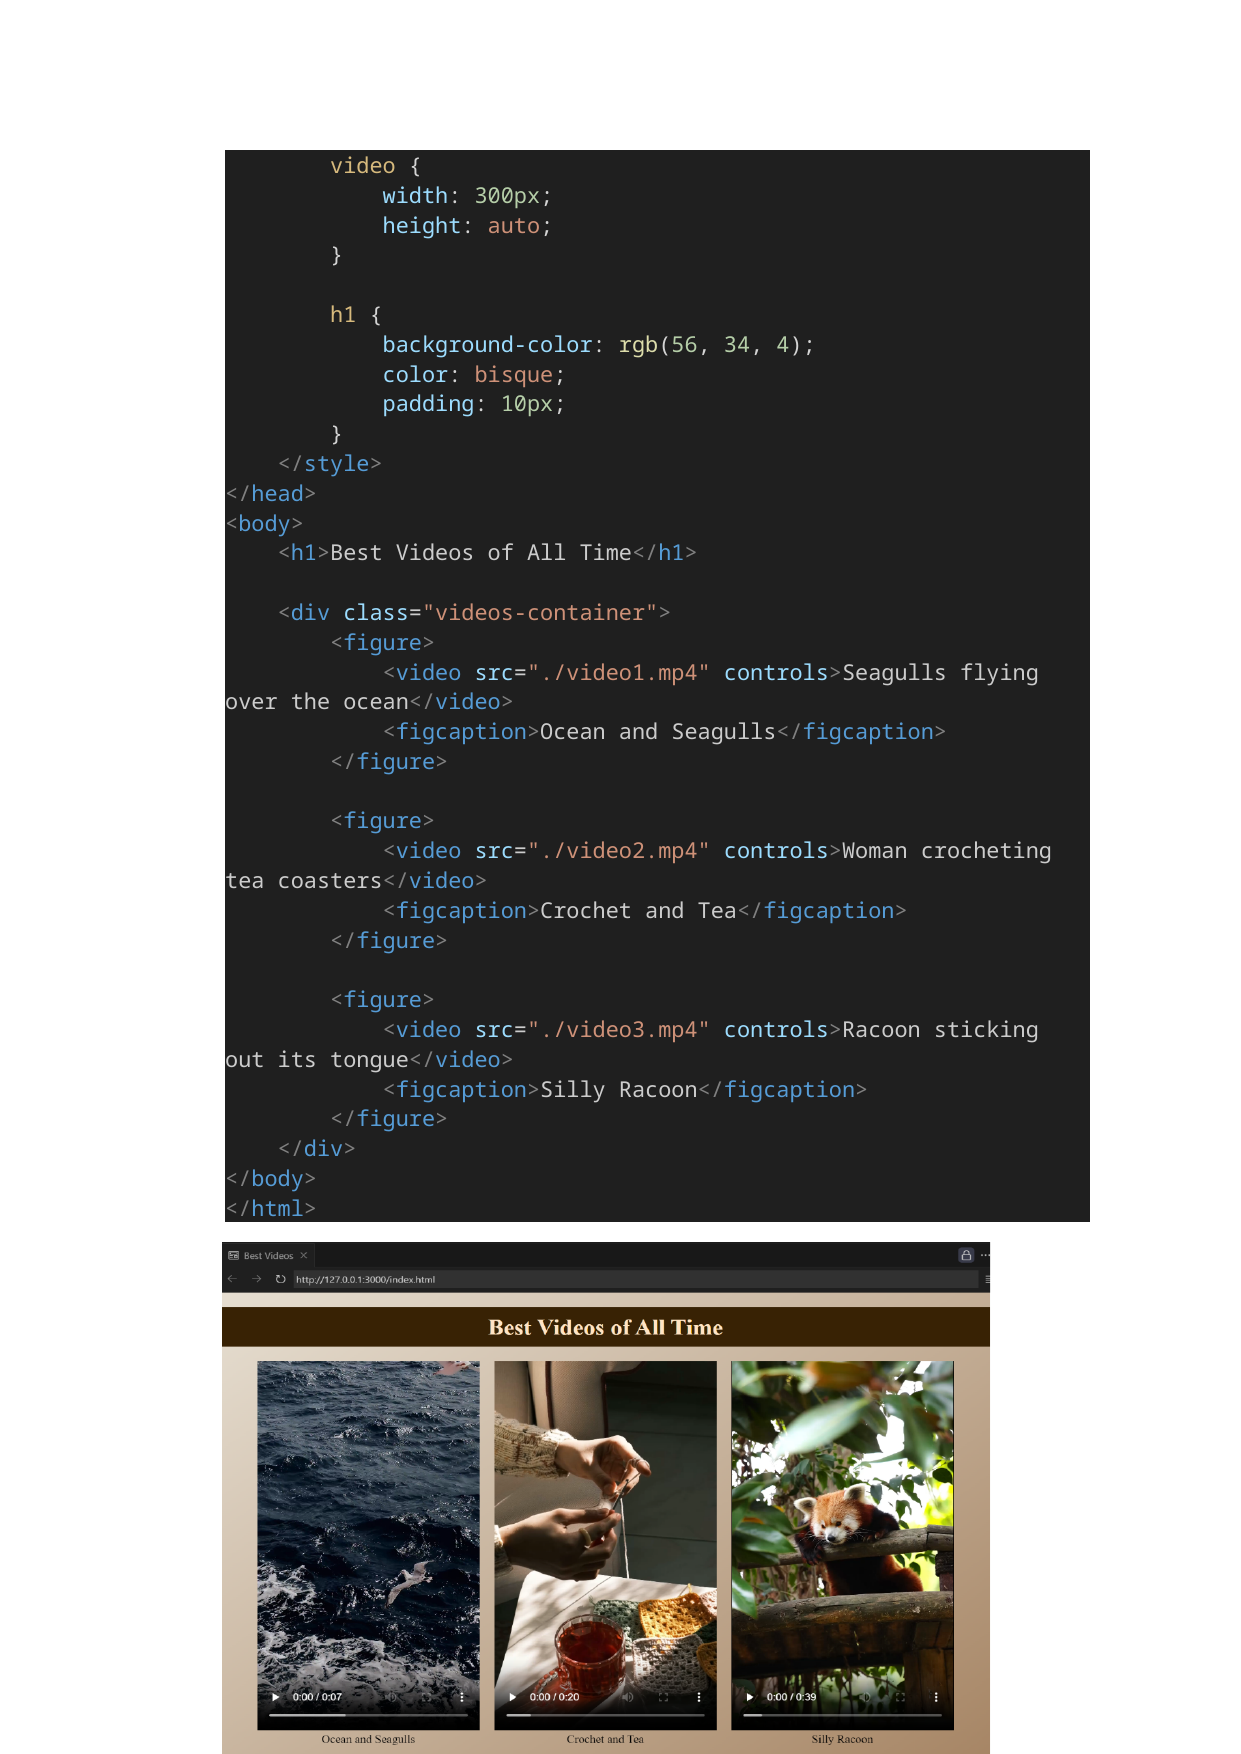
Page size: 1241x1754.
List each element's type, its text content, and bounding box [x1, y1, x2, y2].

text </div> [225, 1133, 1090, 1163]
text <figure> [225, 805, 1090, 835]
text </body> [225, 1163, 1090, 1193]
text <figure> [225, 984, 1090, 1014]
text <video src="./video3.mp4" controls>Racoon sticking out its tongue</video> [225, 1014, 1090, 1073]
text </figure> [225, 1103, 1090, 1133]
text <body> [225, 507, 1090, 537]
text width: 300px; [225, 180, 1090, 209]
text <figcaption>Silly Racoon</figcaption> [225, 1073, 1090, 1103]
text video { [225, 150, 1090, 180]
text padding: 10px; [225, 388, 1090, 418]
text </html> [225, 1193, 1090, 1222]
picture [222, 1242, 991, 1754]
text </head> [225, 478, 1090, 507]
text h1 { [225, 299, 1090, 329]
text </figure> [225, 924, 1090, 954]
text <figure> [225, 627, 1090, 656]
text <figcaption>Ocean and Seagulls</figcaption> [225, 716, 1090, 746]
text <video src="./video2.mp4" controls>Woman crocheting tea coasters</video> [225, 835, 1090, 895]
text <figcaption>Crochet and Tea</figcaption> [225, 895, 1090, 924]
text } [225, 418, 1090, 448]
text <video src="./video1.mp4" controls>Seagulls flying over the ocean</video> [225, 656, 1090, 716]
text color: bisque; [225, 358, 1090, 388]
text <h1>Best Videos of All Time</h1> [225, 537, 1090, 567]
text height: auto; [225, 209, 1090, 239]
text </figure> [225, 746, 1090, 776]
text </style> [225, 448, 1090, 478]
text } [225, 239, 1090, 269]
text background-color: rgb(56, 34, 4); [225, 329, 1090, 358]
text <div class="videos-container"> [225, 597, 1090, 627]
